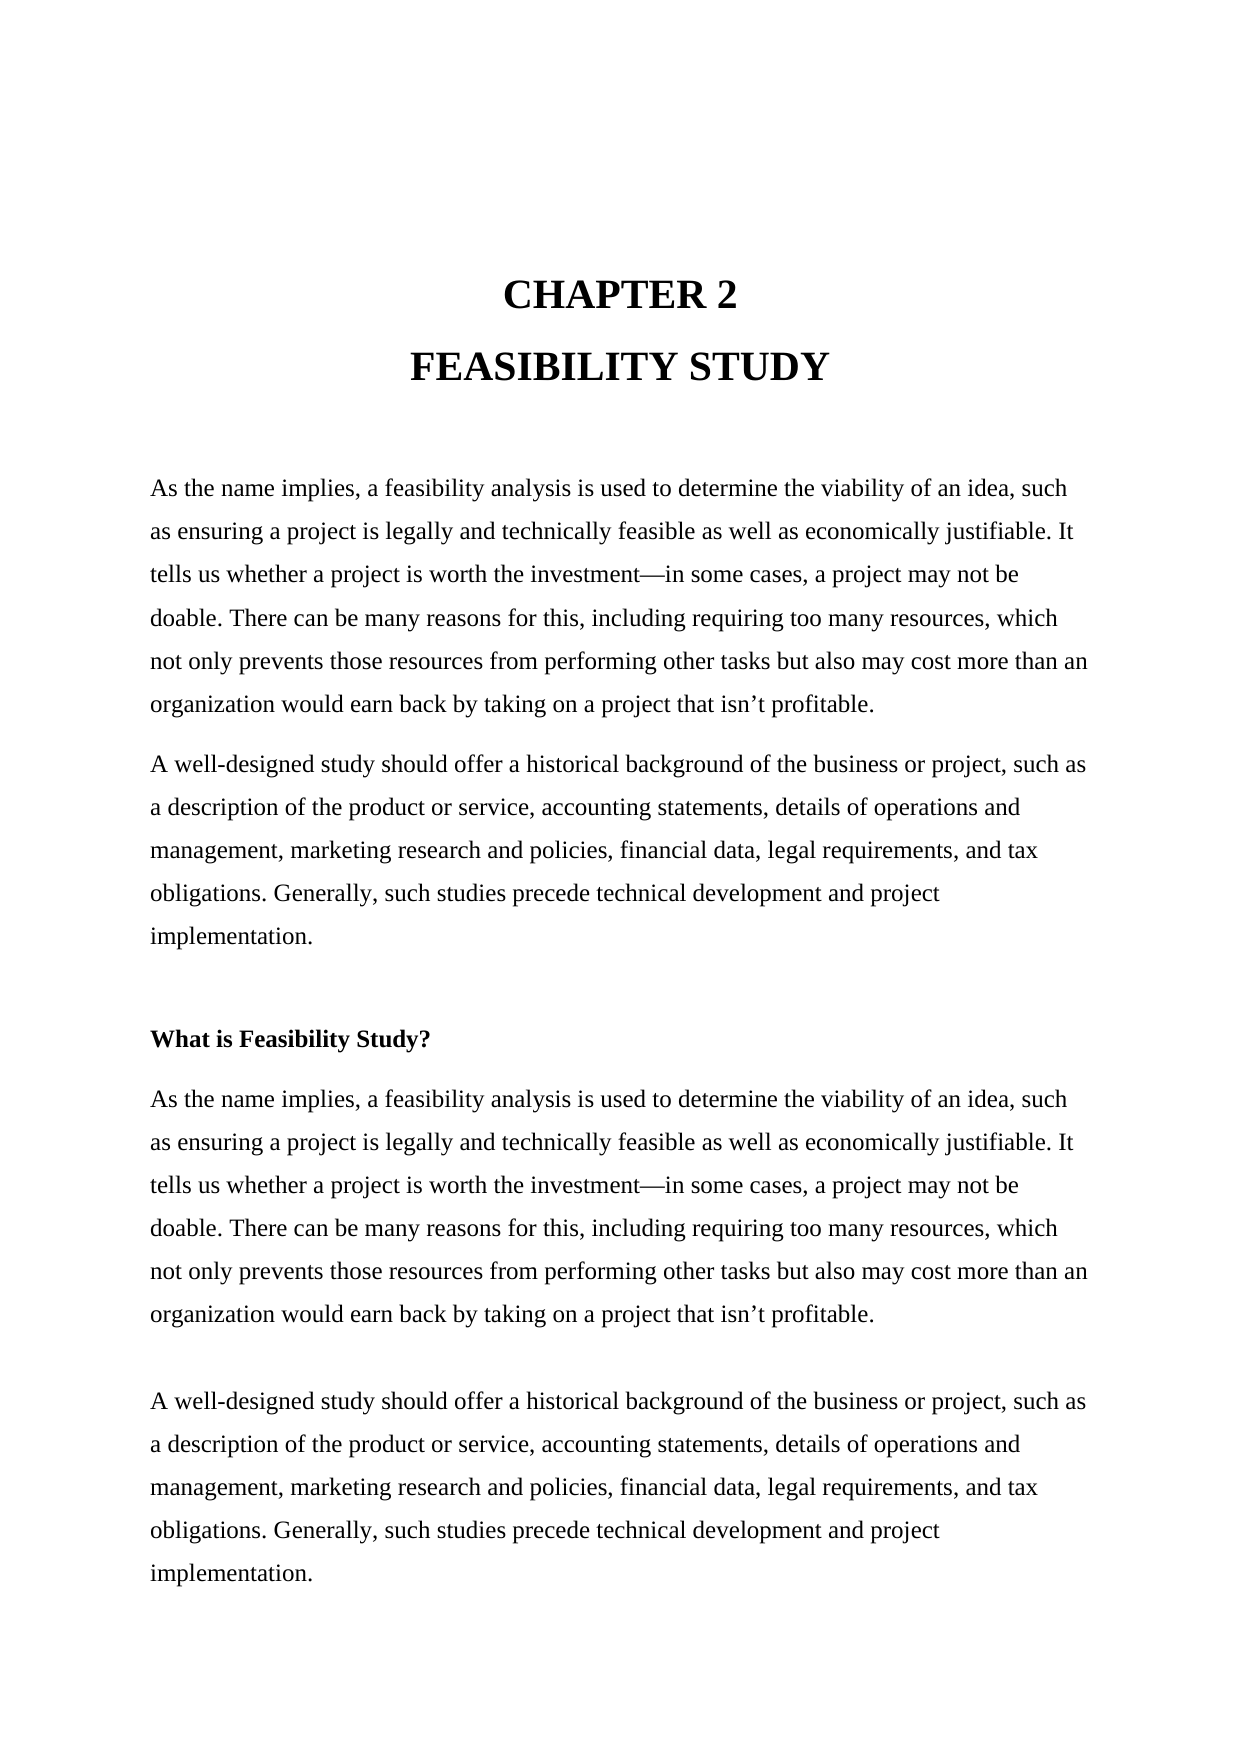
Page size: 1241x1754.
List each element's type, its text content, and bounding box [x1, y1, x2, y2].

text FEASIBILITY STUDY [150, 342, 1090, 389]
text As the name implies, a feasibility analysis is used to determine the viability of an idea, such as ensuring a project is legally and technically feasible as well as economically justifiable. It tells us whether a project is worth the investment—in some cases, a project may not be doable. There can be many reasons for this, including requiring too many resources, which not only prevents those resources from performing other tasks but also may cost more than an organization would earn back by taking on a project that isn’t profitable. [150, 473, 1090, 718]
text A well-designed study should offer a historical background of the business or project, such as a description of the product or service, accounting statements, details of operations and management, marketing research and policies, financial data, legal requirements, and tax obligations. Generally, such studies precede technical development and project implementation. [150, 749, 1090, 993]
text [150, 1084, 1090, 1587]
text What is Feasibility Study? [150, 1024, 1090, 1053]
text CHAPTER 2 [150, 150, 1090, 318]
